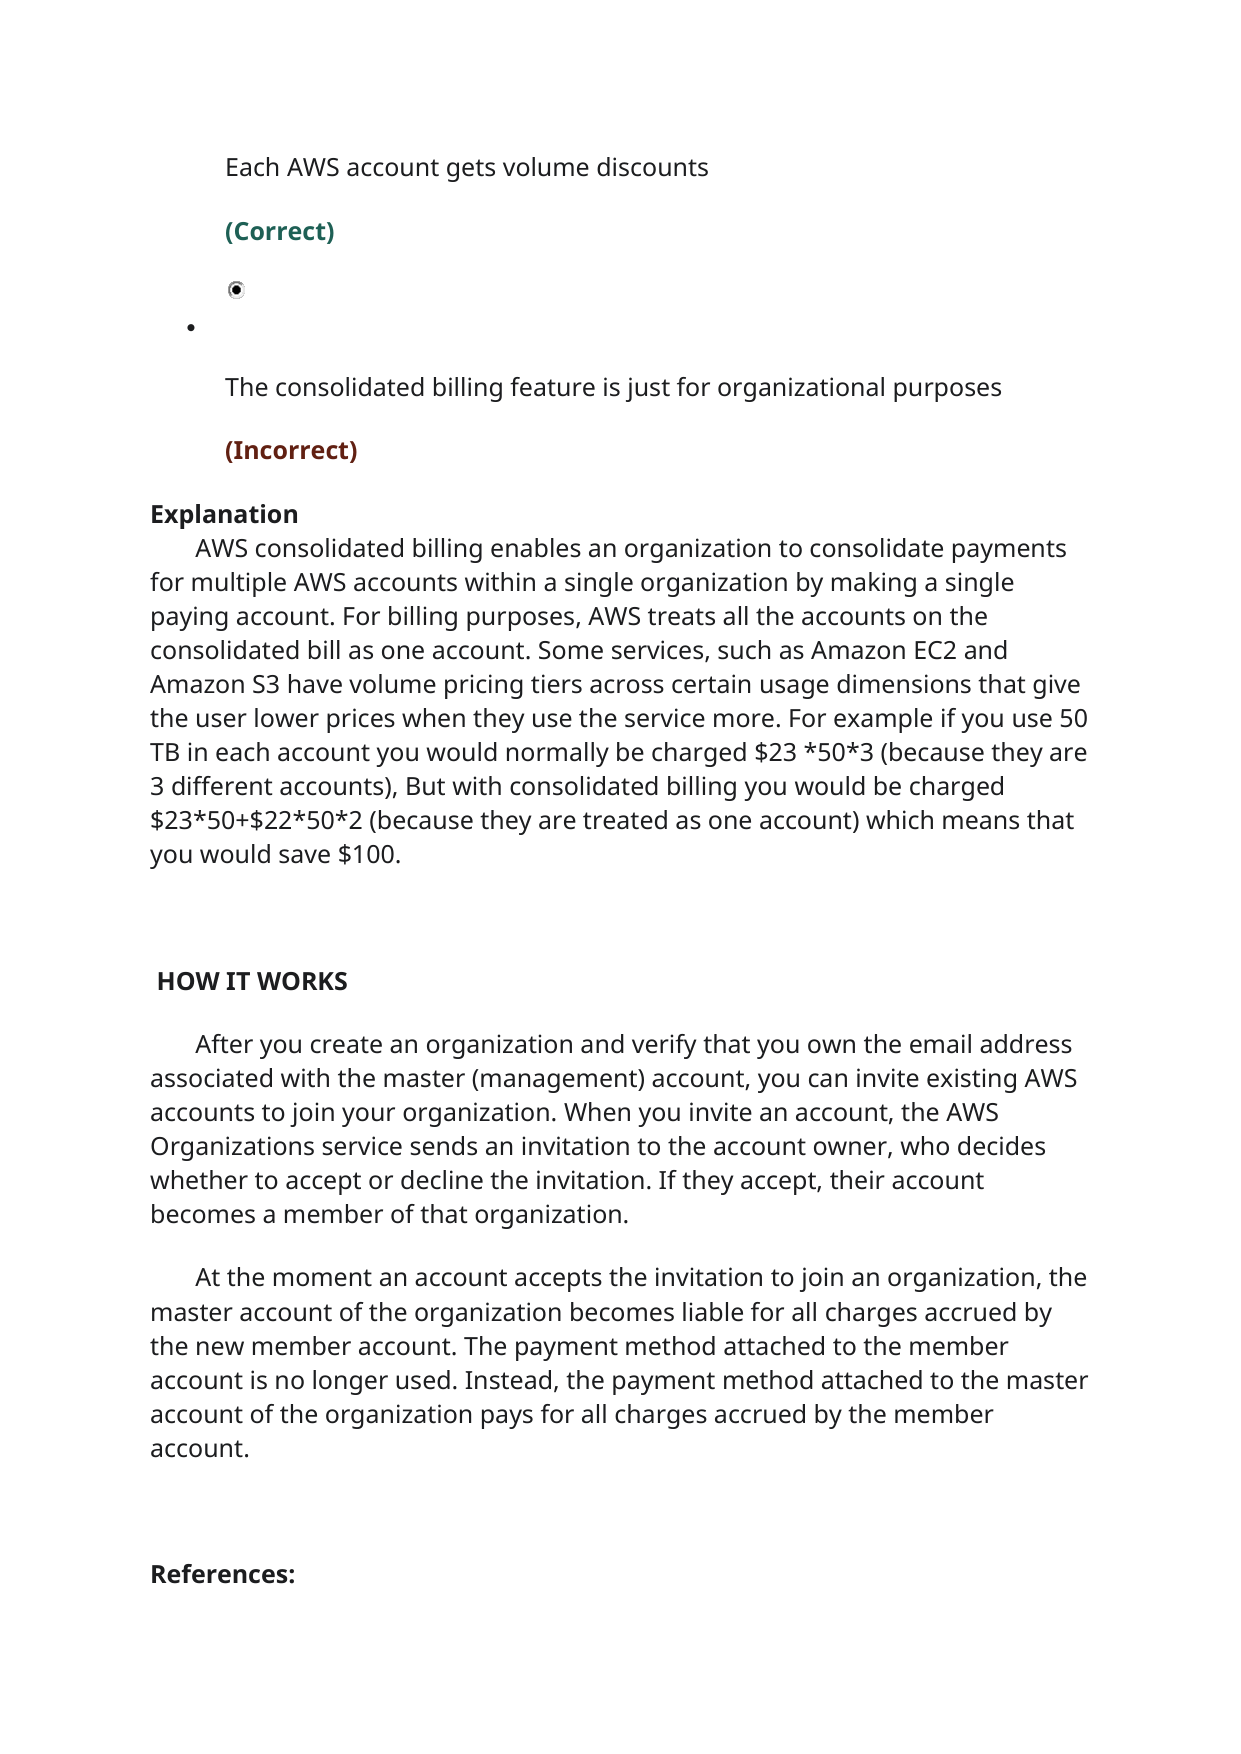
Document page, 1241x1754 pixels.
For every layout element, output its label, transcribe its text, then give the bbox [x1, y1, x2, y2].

text Each AWS account gets volume discounts [225, 150, 1090, 184]
text The consolidated billing feature is just for organizational purposes [225, 370, 1090, 404]
text HOW IT WORKS [150, 963, 1090, 997]
text AWS consolidated billing enables an organization to consolidate payments for multiple AWS accounts within a single organization by making a single paying account. For billing purposes, AWS treats all the accounts on the consolidated bill as one account. Some services, such as Amazon EC2 and Amazon S3 have volume pricing tiers across certain usage dimensions that give the user lower prices when they use the service more. For example if you use 50 TB in each account you would normally be charged $23 *50*3 (because they are 3 different accounts), But with consolidated billing you would be charged $23*50+$22*50*2 (because they are treated as one account) which means that you would save $100. [150, 530, 1090, 871]
text At the moment an account accepts the invitation to join an organization, the master account of the organization becomes liable for all charges accrued by the new member account. The payment method attached to the member account is no longer used. Instead, the payment method attached to the master account of the organization pays for all charges accrued by the member account. [150, 1260, 1090, 1464]
text (Correct) [225, 213, 1090, 247]
text References: [150, 1557, 1090, 1591]
text (Incorrect) [225, 433, 1090, 467]
text After you create an organization and verify that you own the email address associated with the master (management) account, you can invite existing AWS accounts to join your organization. When you invite an account, the AWS Organizations service sends an invitation to the account owner, who decides whether to accept or decline the invitation. If they accept, their account becomes a member of that organization. [150, 1027, 1090, 1231]
text Explanation [150, 496, 1090, 530]
